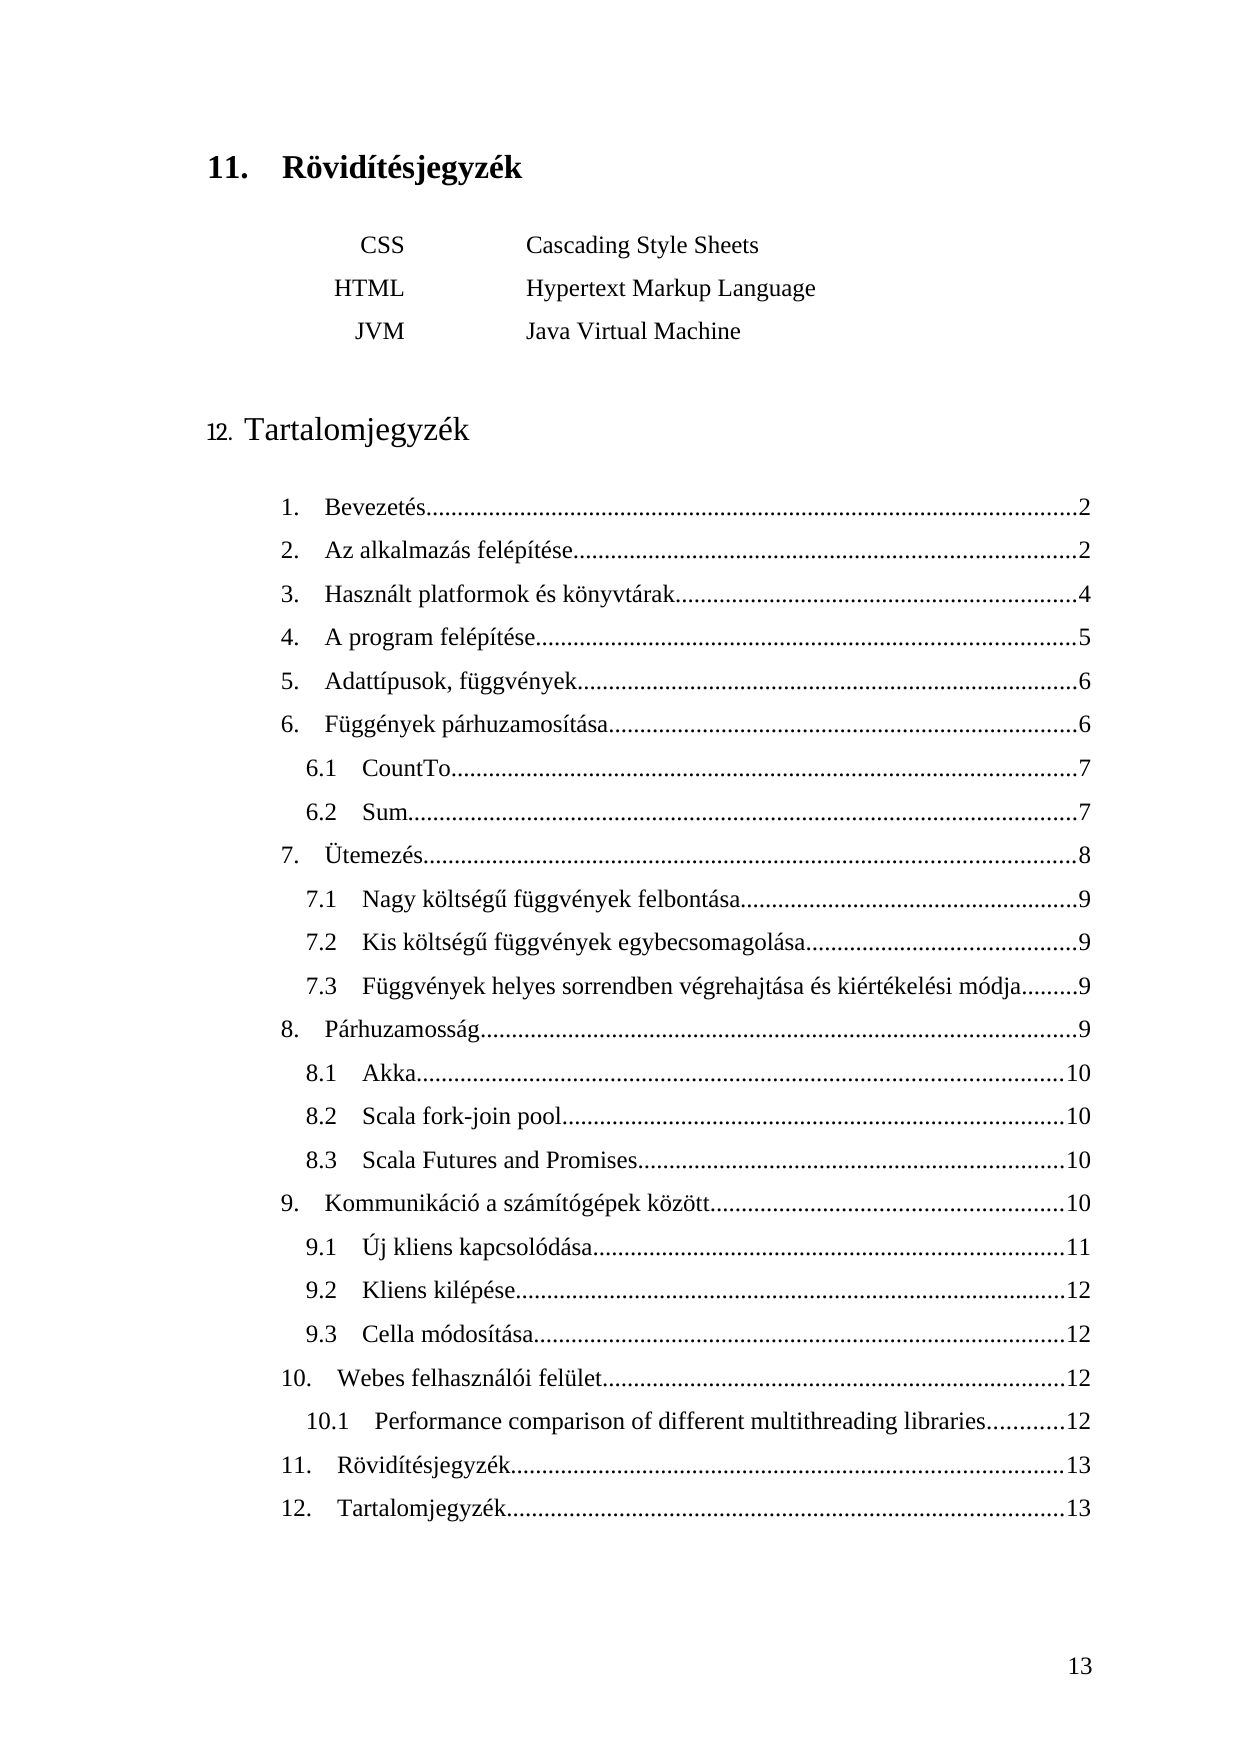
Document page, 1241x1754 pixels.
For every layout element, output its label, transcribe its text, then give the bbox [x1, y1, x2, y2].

text 8. Párhuzamosság 9 [207, 1014, 1092, 1043]
text 7. Ütemezés 8 [207, 840, 1092, 869]
text 6.2 Sum 7 [232, 797, 1092, 825]
text 1. Bevezetés 2 [207, 492, 1092, 521]
table_cell Hypertext Markup Language [428, 273, 872, 316]
text 8.2 Scala fork-join pool 10 [232, 1101, 1092, 1130]
text 10. Webes felhasználói felület 12 [207, 1363, 1092, 1391]
text 9.1 Új kliens kapcsolódása 11 [232, 1232, 1092, 1261]
table_header CSS [183, 230, 428, 273]
text 7.2 Kis költségű függvények egybecsomagolása 9 [232, 927, 1092, 956]
text 12. Tartalomjegyzék 13 [207, 1493, 1092, 1522]
text 11. Rövidítésjegyzék 13 [207, 1450, 1092, 1478]
text 9.3 Cella módosítása 12 [232, 1319, 1092, 1348]
table_cell Java Virtual Machine [428, 316, 872, 359]
text 5. Adattípusok, függvények 6 [207, 666, 1092, 695]
text 9.2 Kliens kilépése 12 [232, 1276, 1092, 1304]
text 8.3 Scala Futures and Promises 10 [232, 1145, 1092, 1174]
text 7.3 Függvények helyes sorrendben végrehajtása és kiértékelési módja 9 [232, 971, 1092, 999]
text 3. Használt platformok és könyvtárak 4 [207, 579, 1092, 608]
table_cell HTML [183, 273, 428, 316]
text 6. Függények párhuzamosítása 6 [207, 709, 1092, 738]
text 7.1 Nagy költségű függvények felbontása 9 [232, 884, 1092, 912]
text 6.1 CountTo 7 [232, 753, 1092, 782]
table_header Cascading Style Sheets [428, 230, 872, 273]
text 4. A program felépítése 5 [207, 622, 1092, 651]
text 2. Az alkalmazás felépítése 2 [207, 535, 1092, 564]
text 8.1 Akka 10 [232, 1058, 1092, 1087]
text 9. Kommunikáció a számítógépek között 10 [207, 1188, 1092, 1217]
table_cell JVM [183, 316, 428, 359]
subtitle Tartalomjegyzék [207, 409, 1092, 448]
text 10.1 Performance comparison of different multithreading libraries 12 [232, 1406, 1092, 1435]
subtitle Rövidítésjegyzék [207, 148, 1092, 186]
